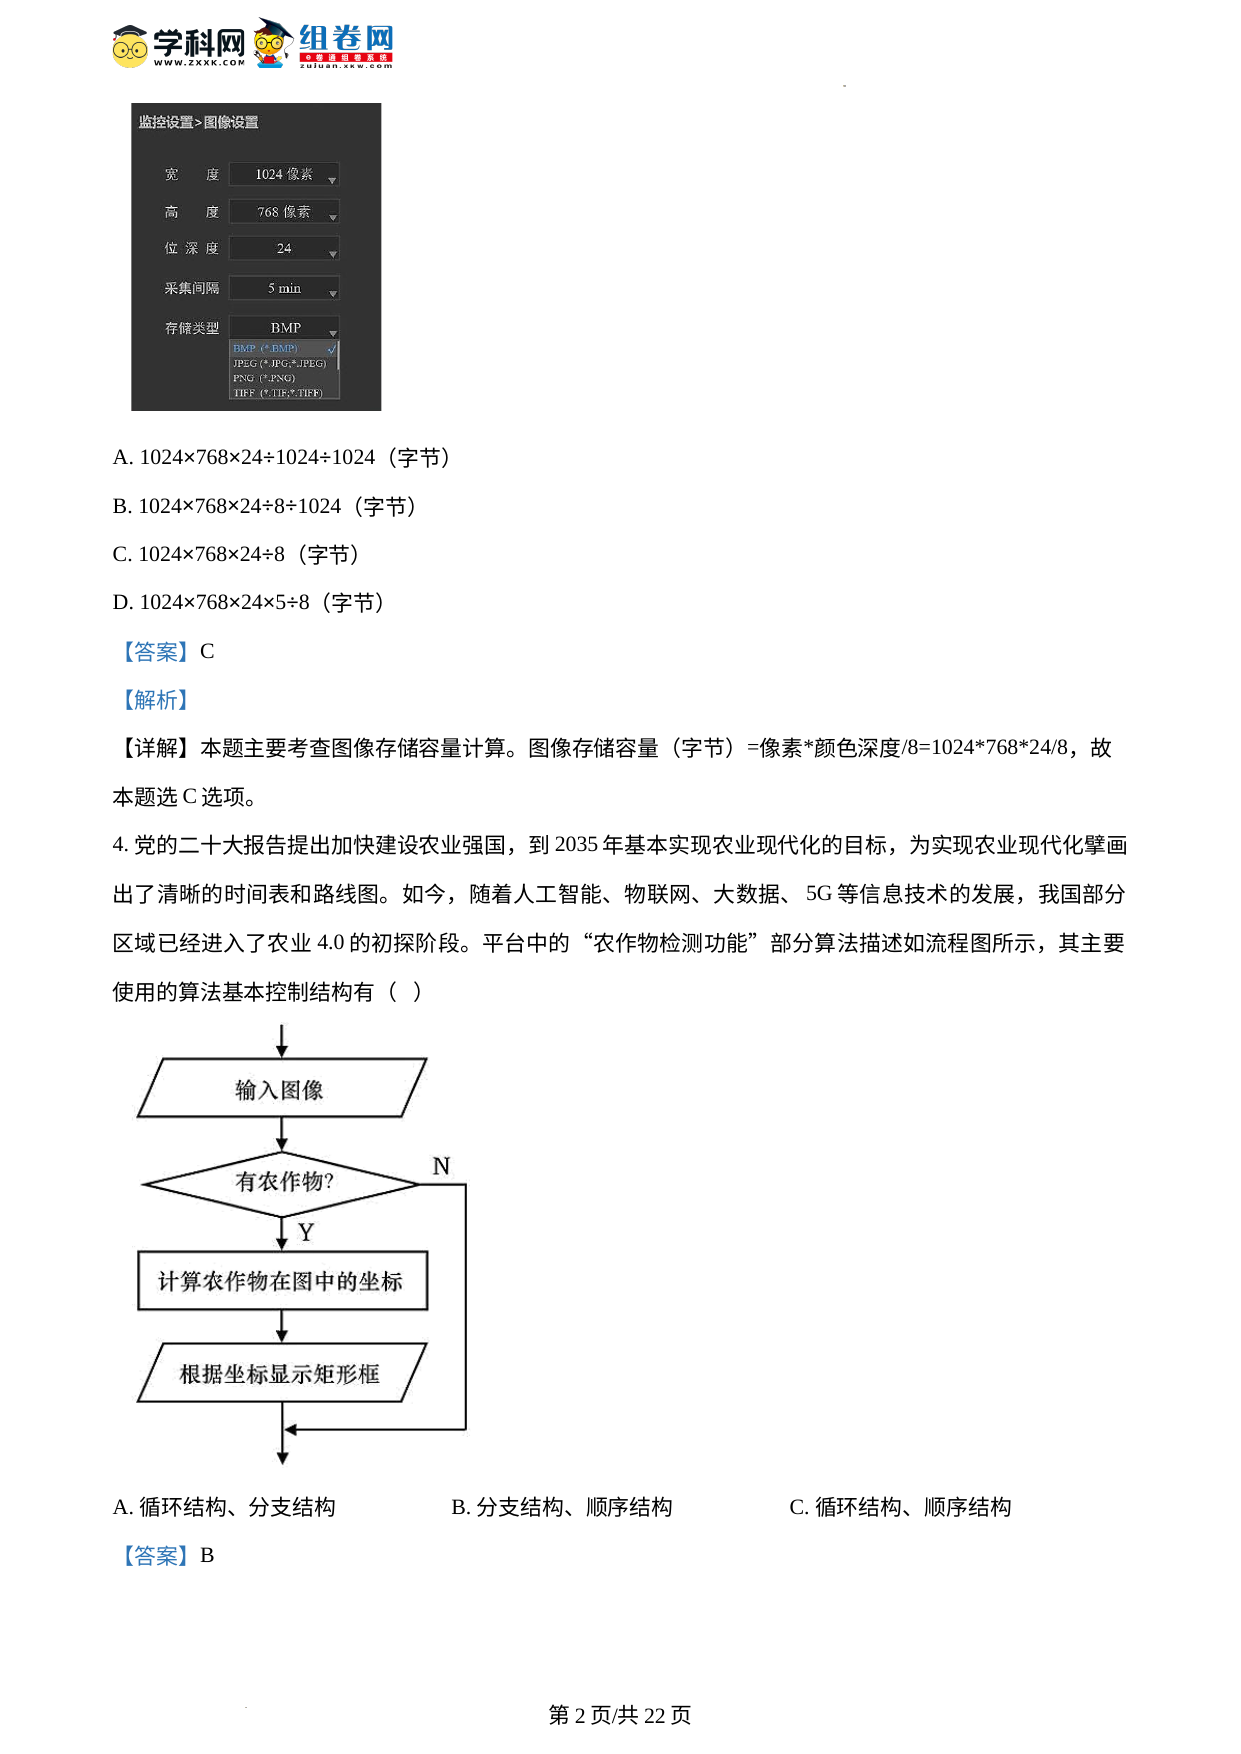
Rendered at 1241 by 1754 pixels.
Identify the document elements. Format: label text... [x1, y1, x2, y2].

text 【详解】本题主要考查图像存储容量计算。图像存储容量（字节）=像素*颜色深度/8=1024*768*24/8，故本题选C选项。 [112, 731, 1128, 812]
picture [112, 25, 245, 68]
picture [131, 103, 382, 411]
text 【解析】 [112, 682, 1128, 715]
text 4. 党的二十大报告提出加快建设农业强国，到2035年基本实现农业现代化的目标，为实现农业现代化擘画出了清晰的时间表和路线图。如今，随着人工智能、物联网、大数据、5G等信息技术的发展，我国部分区域已经进入了农业4.0的初探阶段。平台中的“农作物检测功能”部分算法描述如流程图所示，其主要使用的算法基本控制结构有（ ） [112, 828, 1128, 1007]
picture [253, 17, 393, 68]
text A. 1024×768×24÷1024÷1024（字节） [112, 441, 1128, 473]
text A. 循环结构、分支结构 B. 分支结构、顺序结构 C. 循环结构、顺序结构 [112, 1490, 1128, 1522]
picture [131, 1022, 471, 1468]
text C. 1024×768×24÷8（字节） [112, 537, 1128, 570]
text D. 1024×768×24×5÷8（字节） [112, 586, 1128, 618]
text 【答案】C [112, 634, 1128, 667]
text 【答案】B [112, 1538, 1128, 1571]
text B. 1024×768×24÷8÷1024（字节） [112, 489, 1128, 522]
